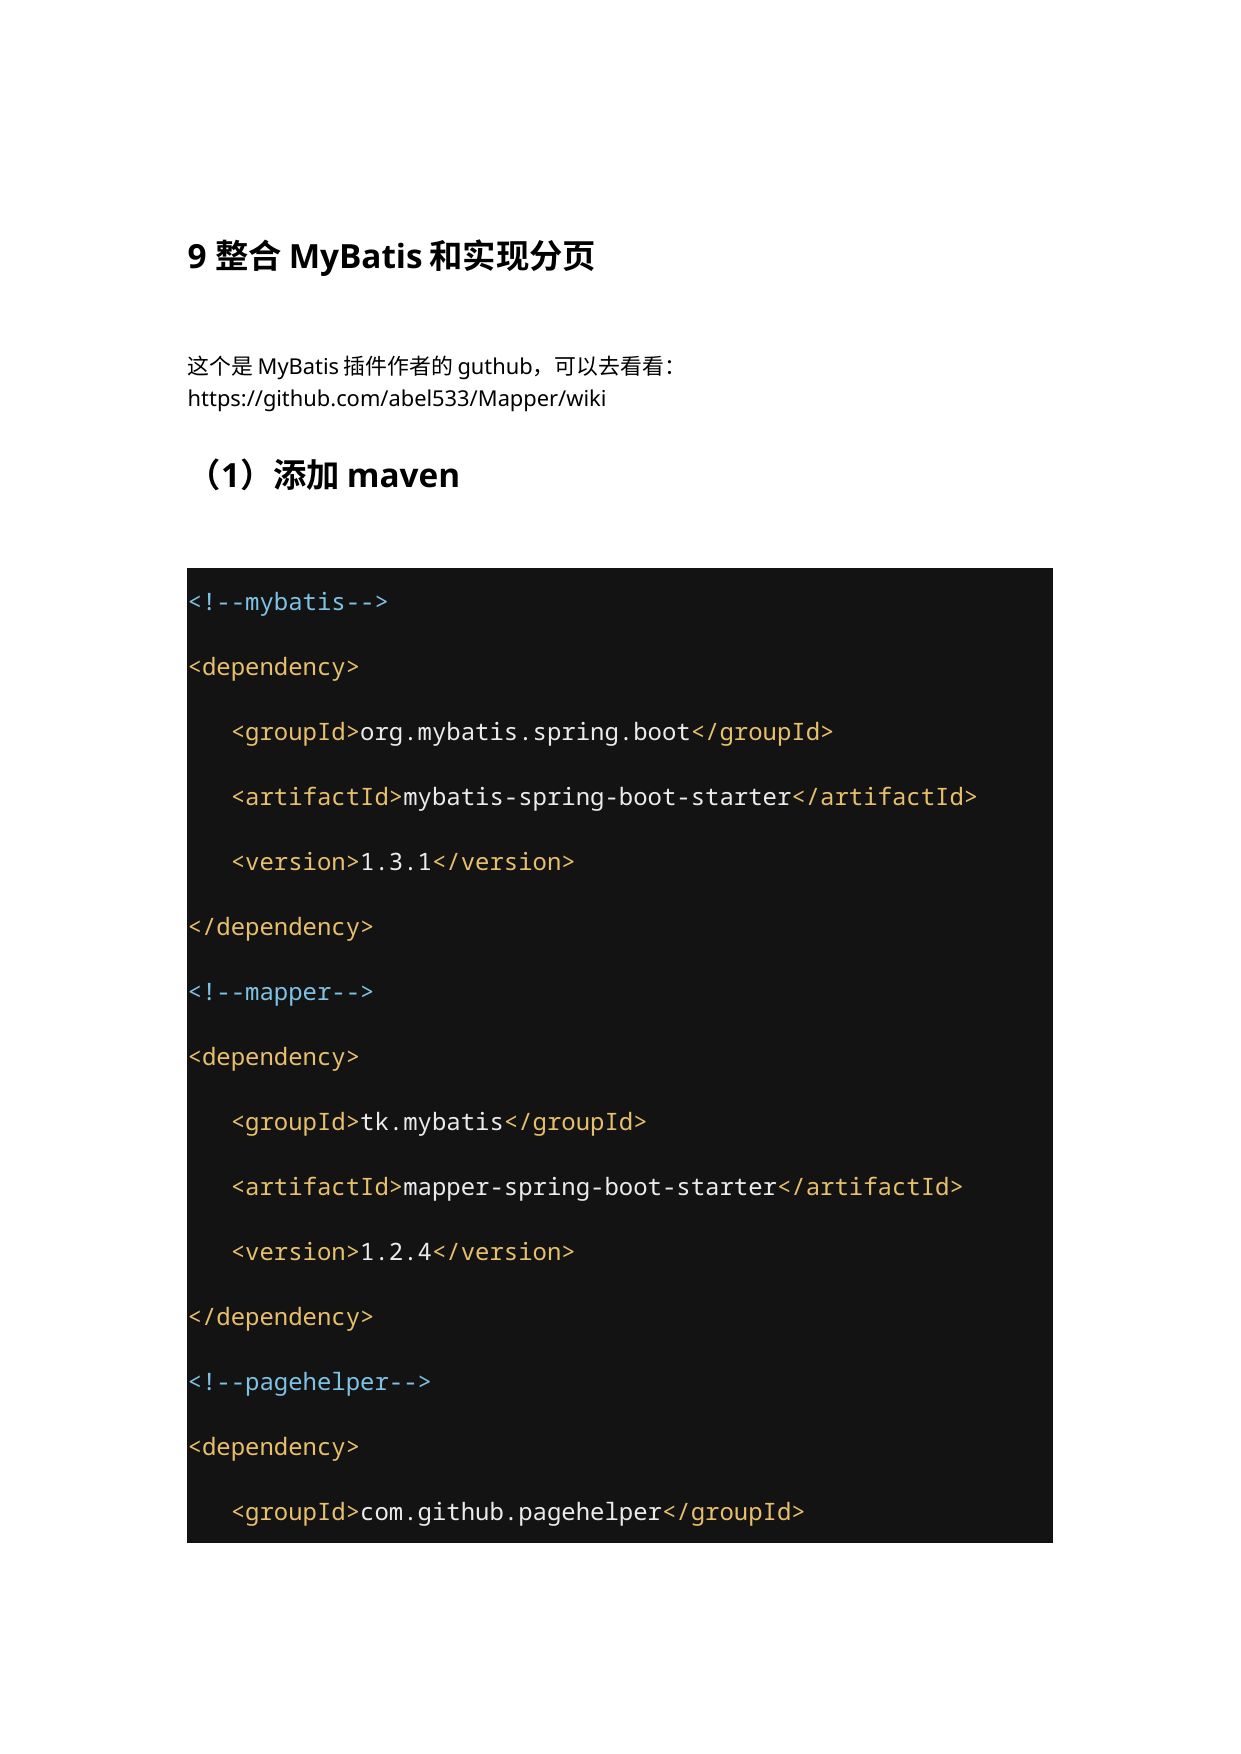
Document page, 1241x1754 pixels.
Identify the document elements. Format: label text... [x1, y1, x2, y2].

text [187, 568, 1053, 1543]
text https://github.com/abel533/Mapper/wiki [187, 381, 1053, 414]
subtitle 9 整合MyBatis和实现分页 [187, 222, 1053, 287]
text 这个是MyBatis插件作者的guthub，可以去看看： [187, 349, 1053, 381]
subtitle （1）添加maven [187, 441, 1053, 506]
